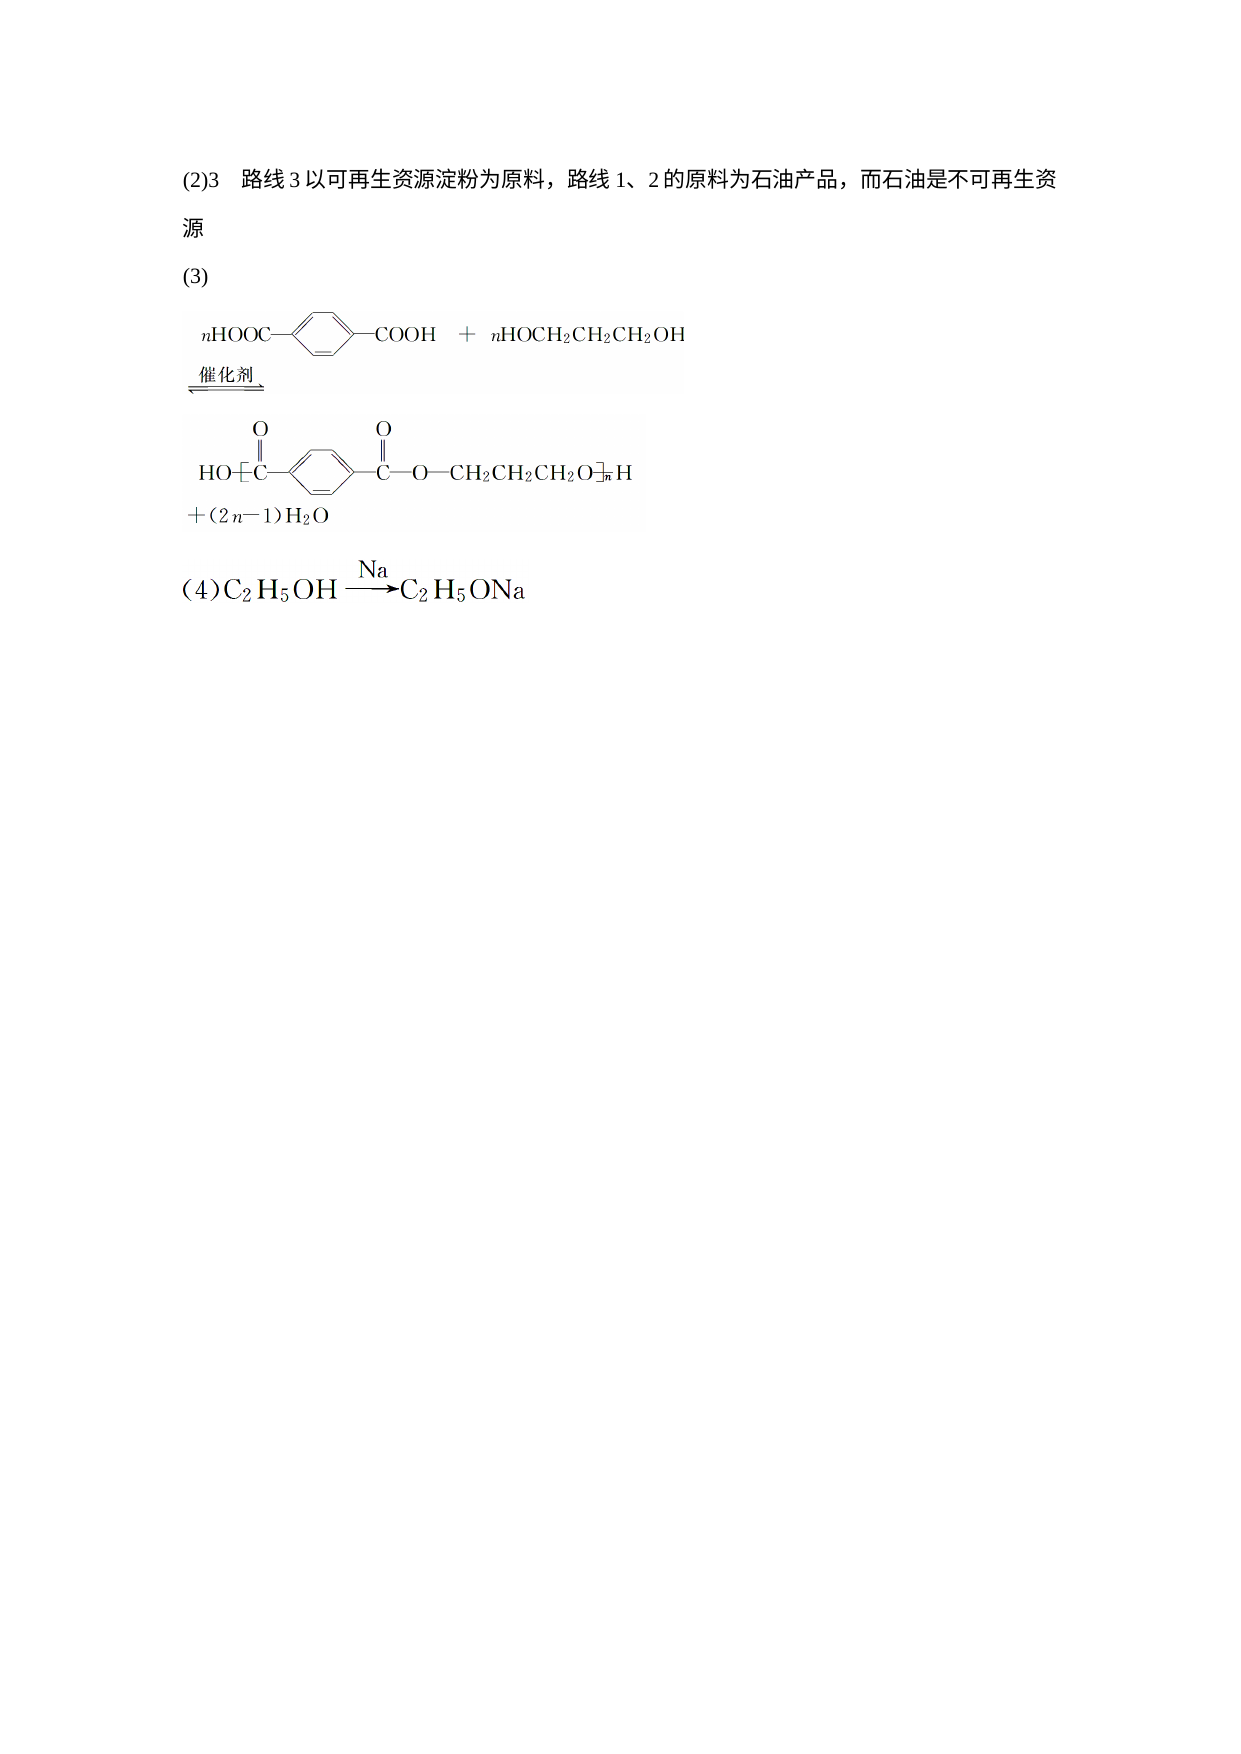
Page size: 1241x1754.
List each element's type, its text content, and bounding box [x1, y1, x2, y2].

picture [182, 414, 646, 532]
picture [182, 559, 529, 603]
picture [182, 311, 684, 394]
text (3) [183, 259, 1058, 292]
text (2)3 路线3以可再生资源淀粉为原料，路线1、2的原料为石油产品，而石油是不可再生资源 [183, 162, 1058, 243]
